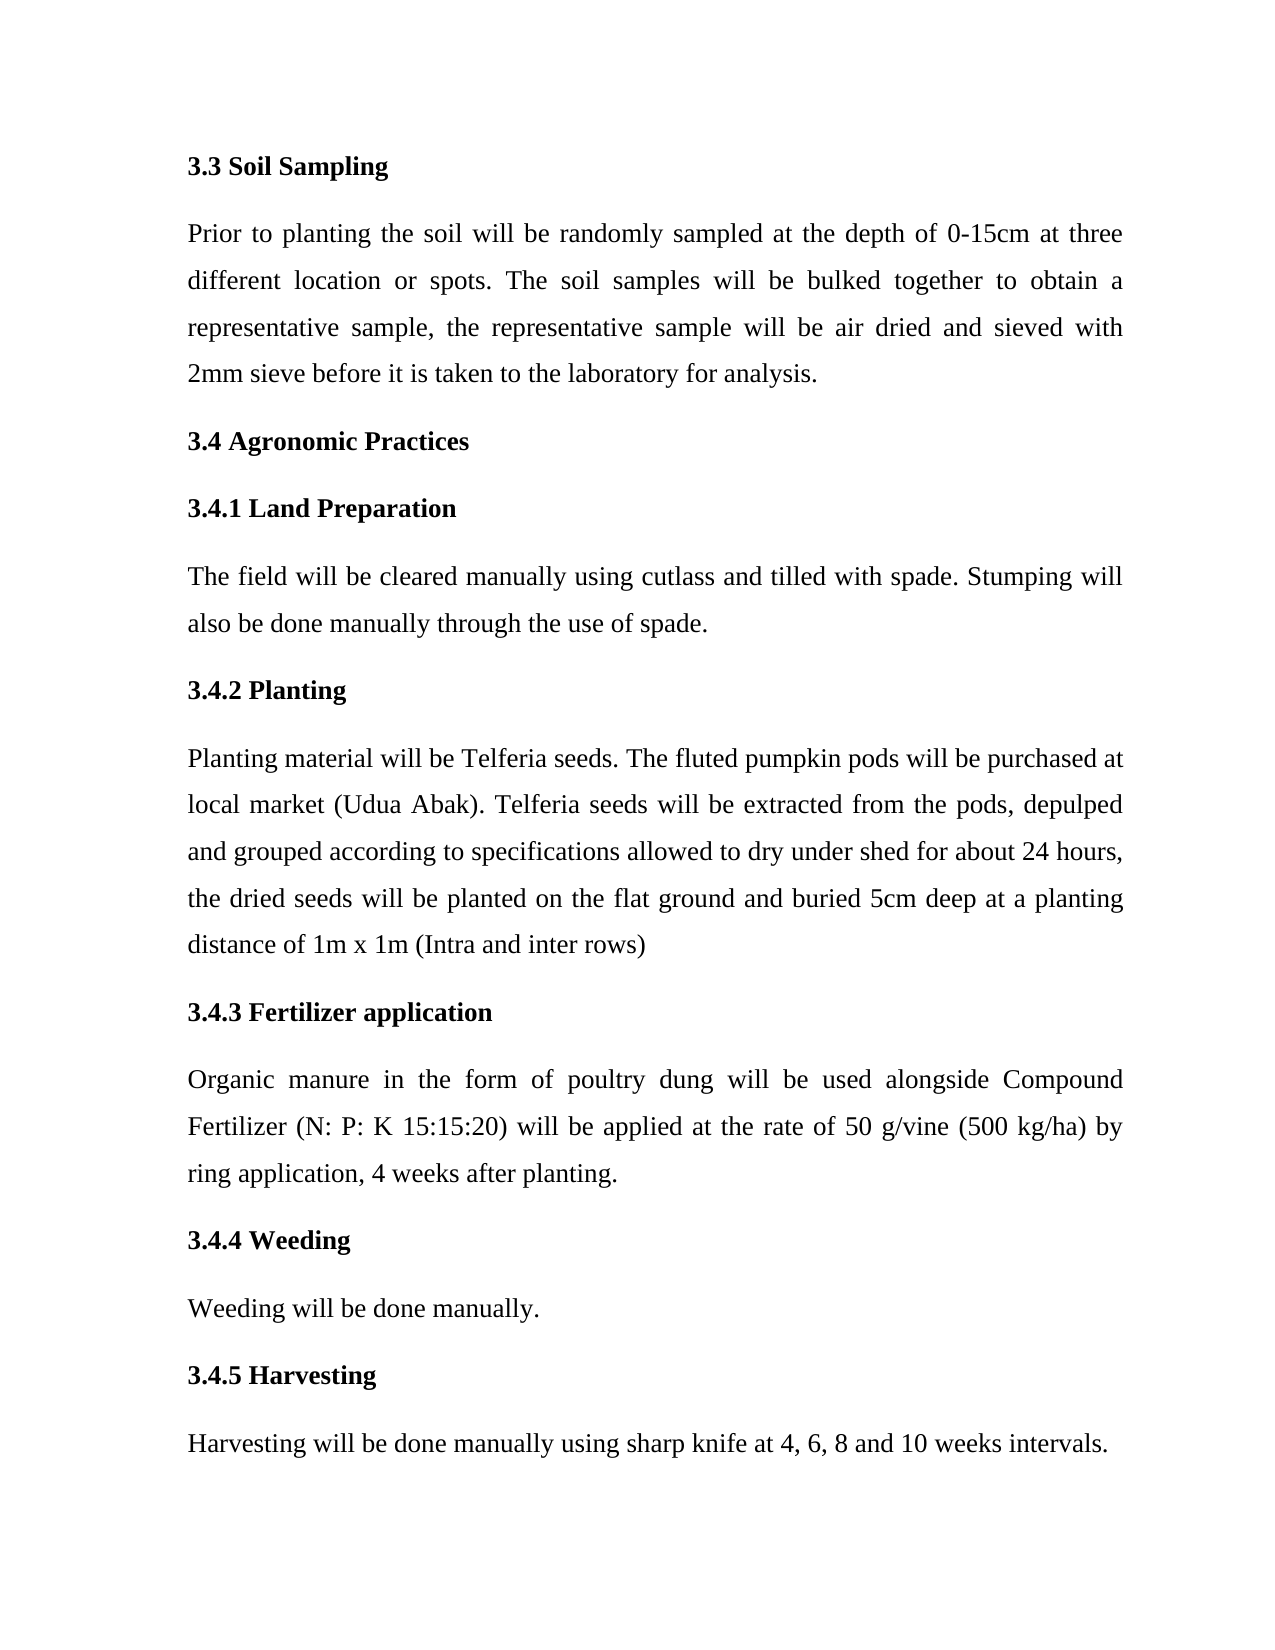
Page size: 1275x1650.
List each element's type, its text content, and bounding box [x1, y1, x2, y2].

text 3.4.1 Land Preparation [187, 492, 1125, 524]
text Planting material will be Telferia seeds. The fluted pumpkin pods will be purchased at local market (Udua Abak). Telferia seeds will be extracted from the pods, depulped and grouped according to specifications allowed to dry under shed for about 24 hours, the dried seeds will be planted on the flat ground and buried 5cm deep at a planting distance of 1m x 1m (Intra and inter rows) [187, 742, 1125, 959]
text 3.4.5 Harvesting [187, 1359, 1125, 1390]
text 3.3 Soil Sampling [187, 150, 1125, 181]
text 3.4.4 Weeding [187, 1224, 1125, 1255]
text Organic manure in the form of poultry dung will be used alongside Compound Fertilizer (N: P: K 15:15:20) will be applied at the rate of 50 g/vine (500 kg/ha) by ring application, 4 weeks after planting. [187, 1063, 1125, 1188]
text 3.4.2 Planting [187, 674, 1125, 705]
text Harvesting will be done manually using sharp knife at 4, 6, 8 and 10 weeks intervals. [187, 1427, 1125, 1458]
text The field will be cleared manually using cutlass and tilled with spade. Stumping will also be done manually through the use of spade. [187, 560, 1125, 638]
text 3.4 Agronomic Practices [187, 425, 1125, 456]
text 3.4.3 Fertilizer application [187, 996, 1125, 1027]
text Prior to planting the soil will be randomly sampled at the depth of 0-15cm at three different location or spots. The soil samples will be bulked together to obtain a representative sample, the representative sample will be air dried and sieved with 2mm sieve before it is taken to the laboratory for analysis. [187, 217, 1125, 389]
text Weeding will be done manually. [187, 1292, 1125, 1323]
